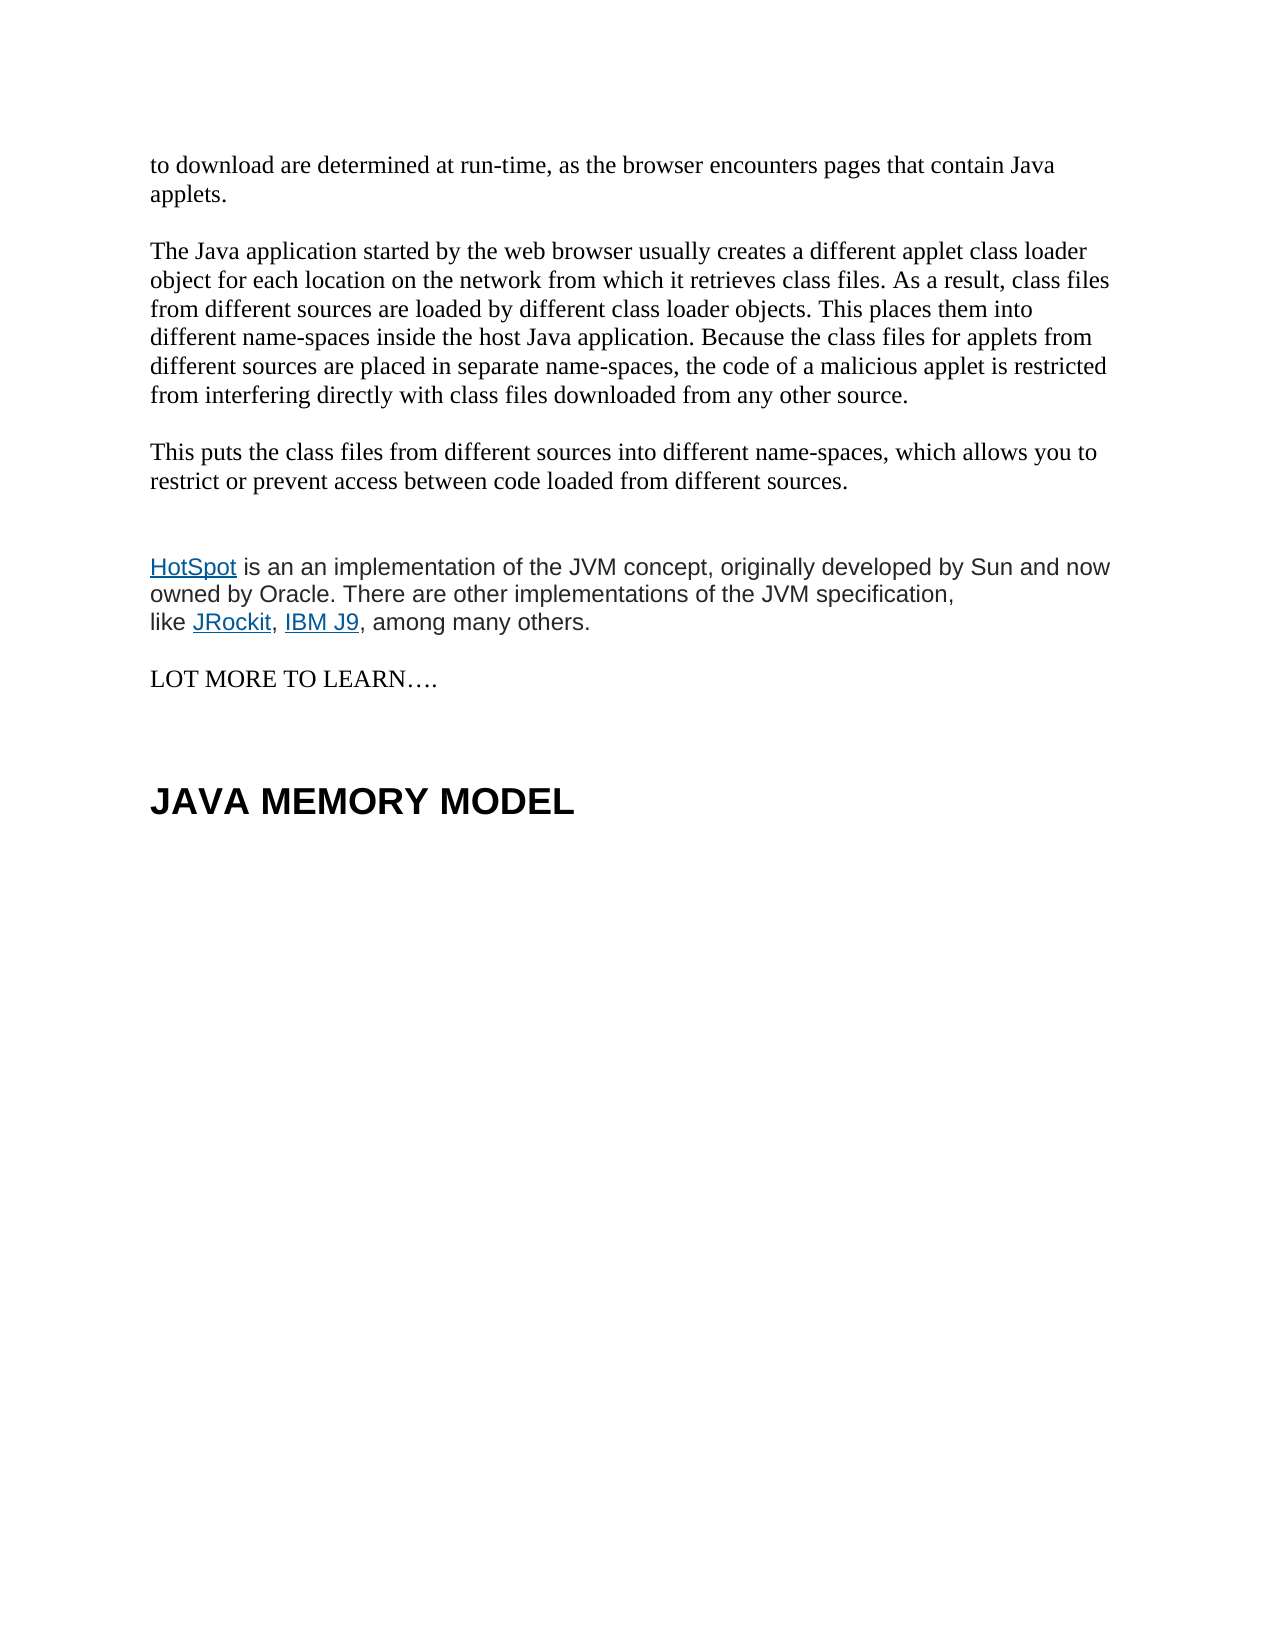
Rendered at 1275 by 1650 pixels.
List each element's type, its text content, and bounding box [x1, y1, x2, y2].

text This puts the class files from different sources into different name-spaces, which allows you to restrict or prevent access between code loaded from different sources. [150, 437, 1125, 495]
text The Java application started by the web browser usually creates a different applet class loader object for each location on the network from which it retrieves class files. As a result, class files from different sources are loaded by different class loader objects. This places them into different name-spaces inside the host Java application. Because the class files for applets from different sources are placed in separate name-spaces, the code of a malicious applet is restricted from interfering directly with class files downloaded from any other source. [150, 236, 1125, 409]
text LOT MORE TO LEARN…. [150, 664, 1125, 693]
text HotSpot is an an implementation of the JVM concept, originally developed by Sun and now owned by Oracle. There are other implementations of the JVM specification, like JRockit, IBM J9, among many others. [150, 552, 1125, 635]
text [150, 150, 1125, 207]
text JAVA MEMORY MODEL [150, 779, 1125, 823]
